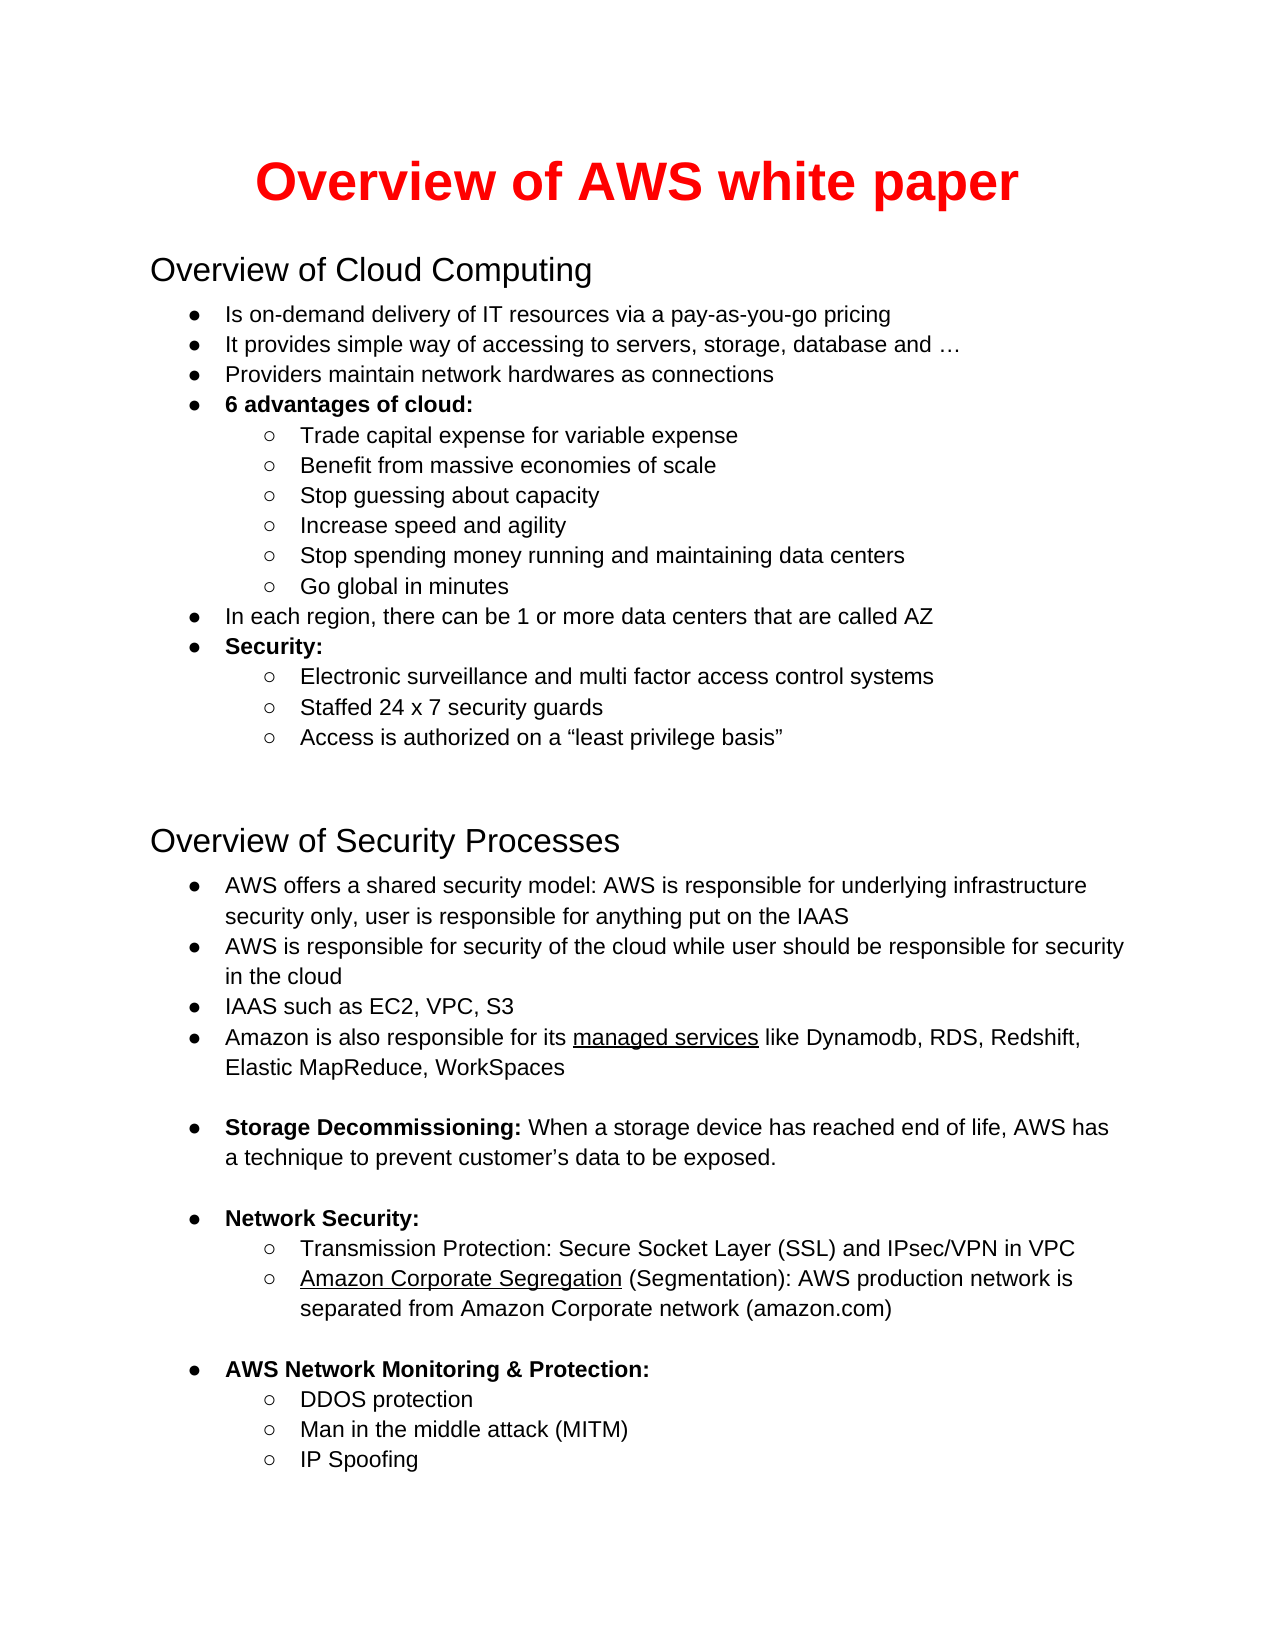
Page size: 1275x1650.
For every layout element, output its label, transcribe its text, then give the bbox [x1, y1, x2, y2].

list Providers maintain network hardwares as connections [187, 361, 1125, 387]
list Stop guessing about capacity [262, 482, 1125, 508]
list IAAS such as EC2, VPC, S3 [187, 993, 1125, 1020]
list Go global in minutes [262, 573, 1125, 599]
list Storage Decommissioning: When a storage device has reached end of life, AWS has a technique to prevent customer’s data to be exposed. [187, 1114, 1125, 1171]
list AWS offers a shared security model: AWS is responsible for underlying infrastructure security only, user is responsible for anything put on the IAAS [187, 872, 1125, 929]
list In each region, there can be 1 or more data centers that are called AZ [187, 603, 1125, 629]
list Man in the middle attack (MITM) [262, 1416, 1125, 1443]
list Stop spending money running and maintaining data centers [262, 542, 1125, 569]
list Amazon is also responsible for its managed services like Dynamodb, RDS, Redshift, Elastic MapReduce, WorkSpaces [187, 1023, 1125, 1080]
list AWS Network Monitoring & Protection: [187, 1356, 1125, 1382]
subtitle Overview of Security Processes [150, 822, 1125, 860]
list Increase speed and agility [262, 512, 1125, 538]
list Network Security: [187, 1205, 1125, 1231]
list AWS is responsible for security of the cloud while user should be responsible for security in the cloud [187, 933, 1125, 989]
list Transmission Protection: Secure Socket Layer (SSL) and IPsec/VPN in VPC [262, 1235, 1125, 1261]
title Overview of AWS white paper [150, 150, 1125, 212]
list Trade capital expense for variable expense [262, 422, 1125, 448]
list Security: [187, 633, 1125, 659]
list 6 advantages of cloud: [187, 391, 1125, 418]
list DDOS protection [262, 1386, 1125, 1412]
subtitle Overview of Cloud Computing [150, 250, 1125, 288]
list IP Spoofing [262, 1446, 1125, 1473]
list Benefit from massive economies of scale [262, 452, 1125, 478]
list Is on-demand delivery of IT resources via a pay-as-you-go pricing [187, 301, 1125, 327]
list Staffed 24 x 7 security guards [262, 693, 1125, 720]
list It provides simple way of accessing to servers, storage, database and … [187, 331, 1125, 357]
list Access is authorized on a “least privilege basis” [262, 724, 1125, 750]
list Amazon Corporate Segregation (Segmentation): AWS production network is separated from Amazon Corporate network (amazon.com) [262, 1265, 1125, 1322]
list Electronic surveillance and multi factor access control systems [262, 663, 1125, 689]
